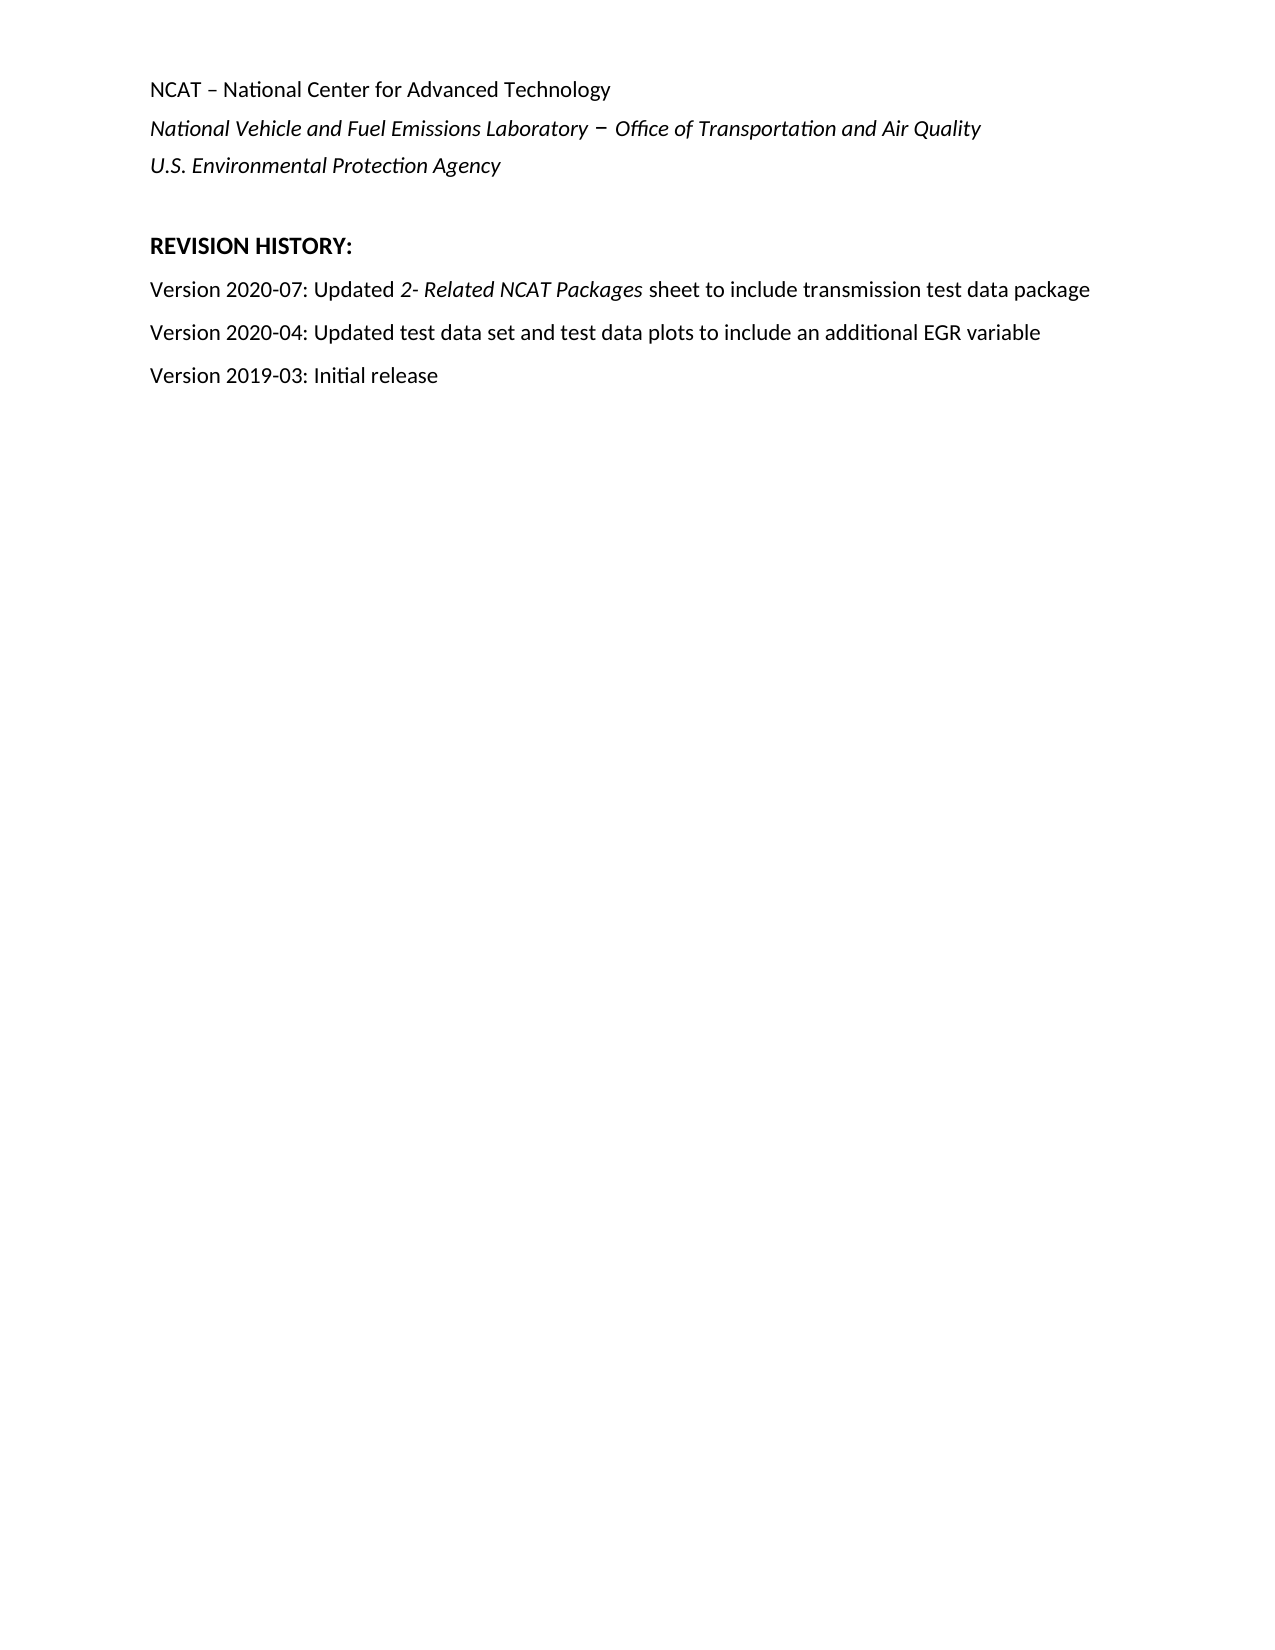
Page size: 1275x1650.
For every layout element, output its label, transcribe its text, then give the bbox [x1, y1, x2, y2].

text Version 2020-07: Updated 2- Related NCAT Packages sheet to include transmission test data package [150, 275, 1125, 303]
text REVISION HISTORY: [150, 230, 1125, 260]
text Version 2020-04: Updated test data set and test data plots to include an additional EGR variable [150, 318, 1125, 346]
text Version 2019-03: Initial release [150, 361, 1125, 389]
